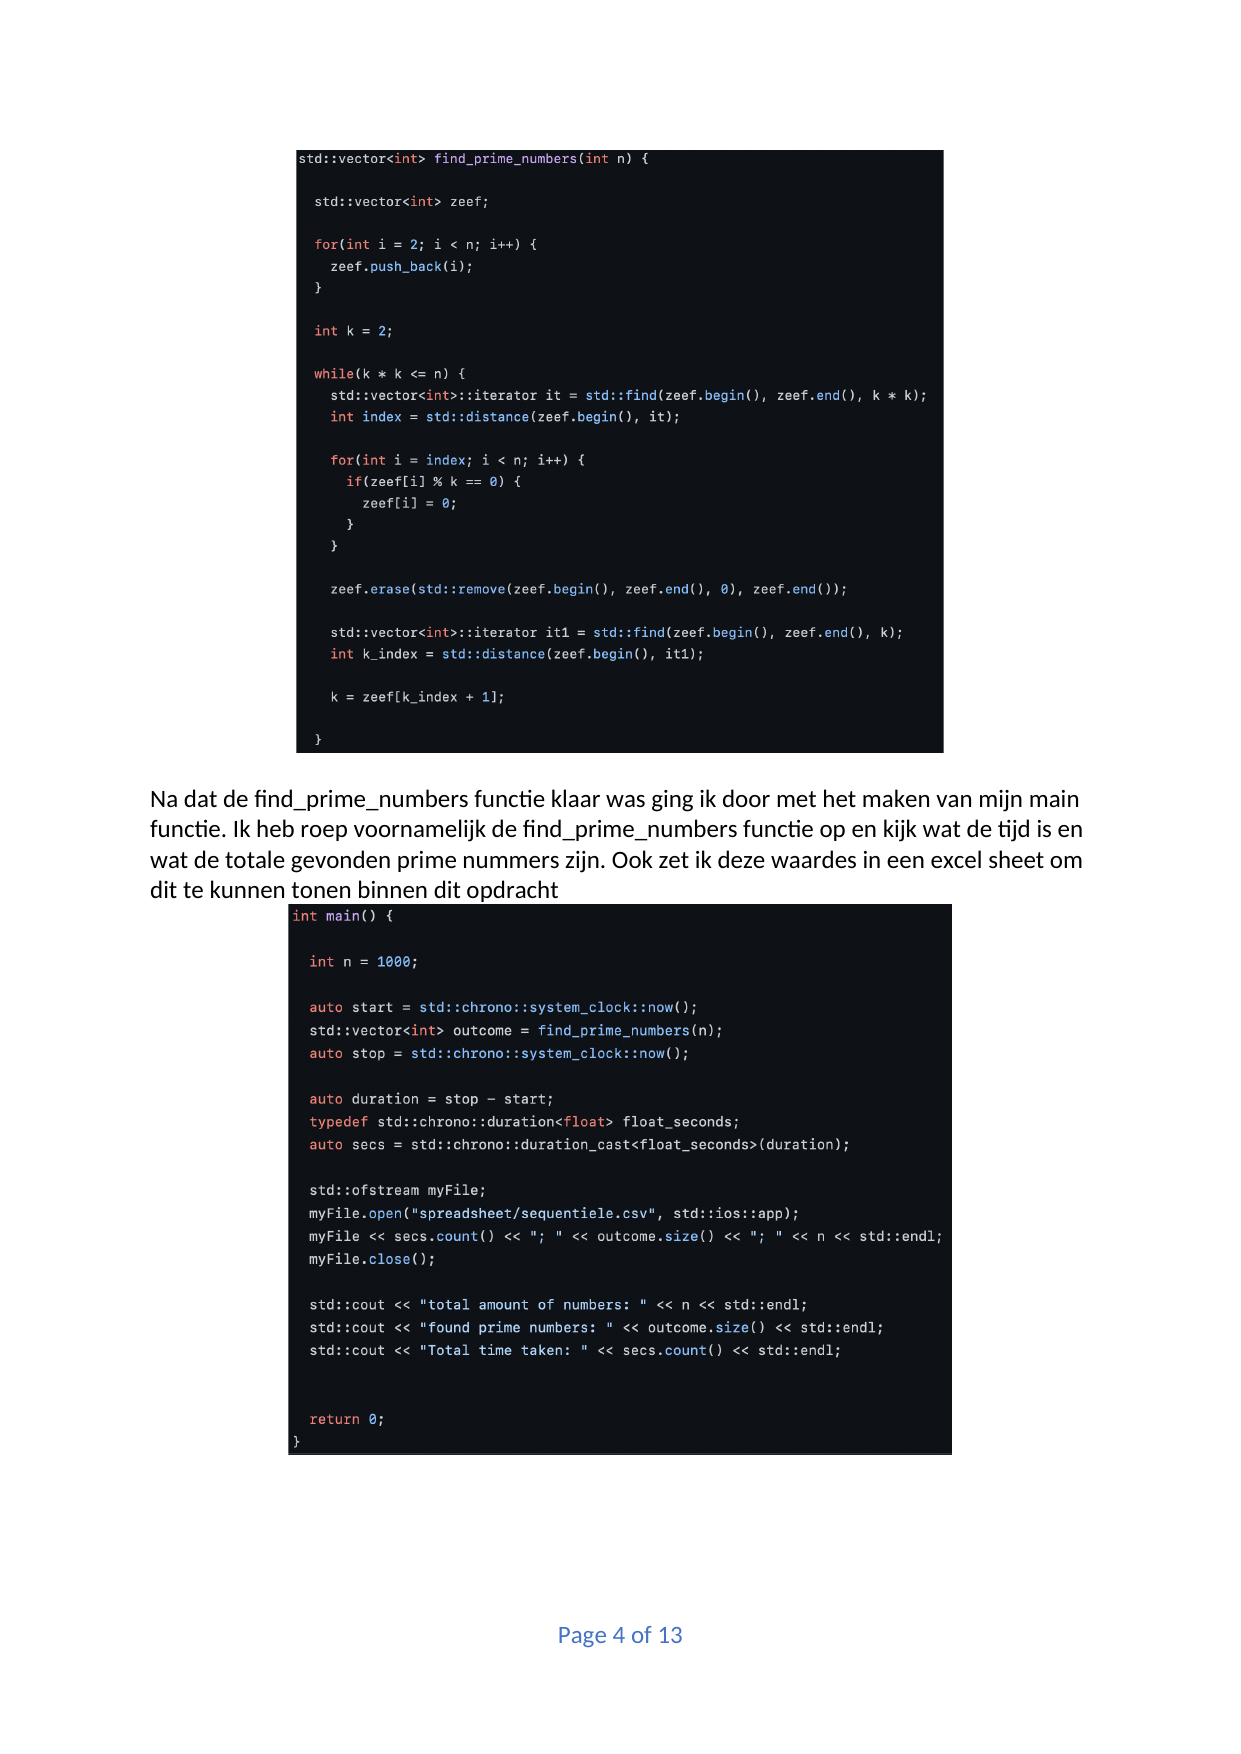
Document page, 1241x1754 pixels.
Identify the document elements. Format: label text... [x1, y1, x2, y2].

text Na dat de find_prime_numbers functie klaar was ging ik door met het maken van mijn main functie. Ik heb roep voornamelijk de find_prime_numbers functie op en kijk wat de tijd is en wat de totale gevonden prime nummers zijn. Ook zet ik deze waardes in een excel sheet om dit te kunnen tonen binnen dit opdracht [150, 783, 1090, 905]
picture [296, 150, 944, 753]
picture [288, 904, 952, 1455]
